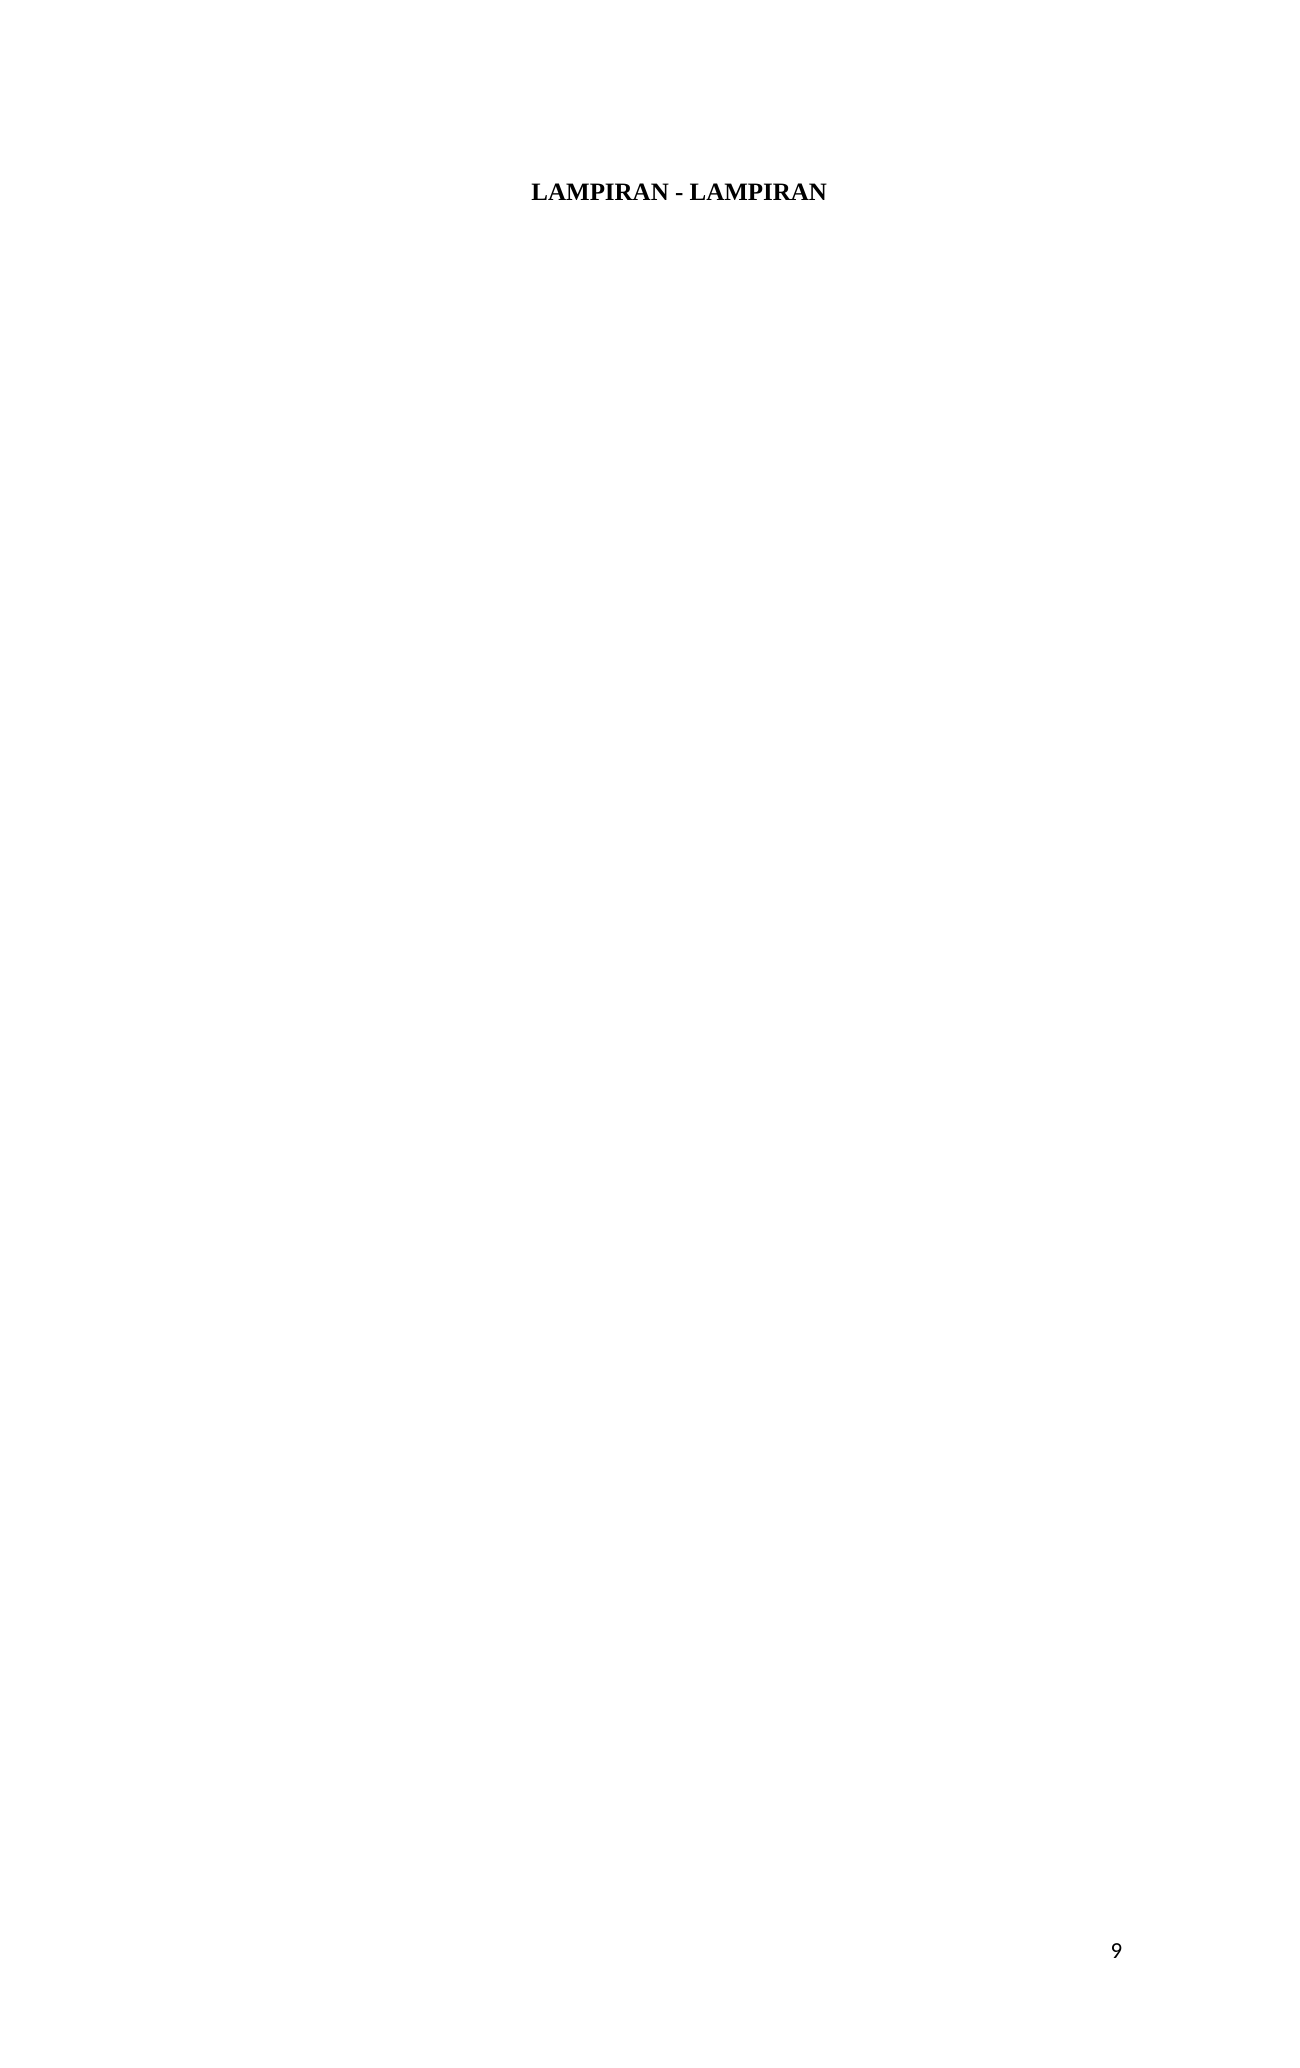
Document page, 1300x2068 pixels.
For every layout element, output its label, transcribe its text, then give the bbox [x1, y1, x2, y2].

subtitle LAMPIRAN - LAMPIRAN [236, 177, 1122, 206]
